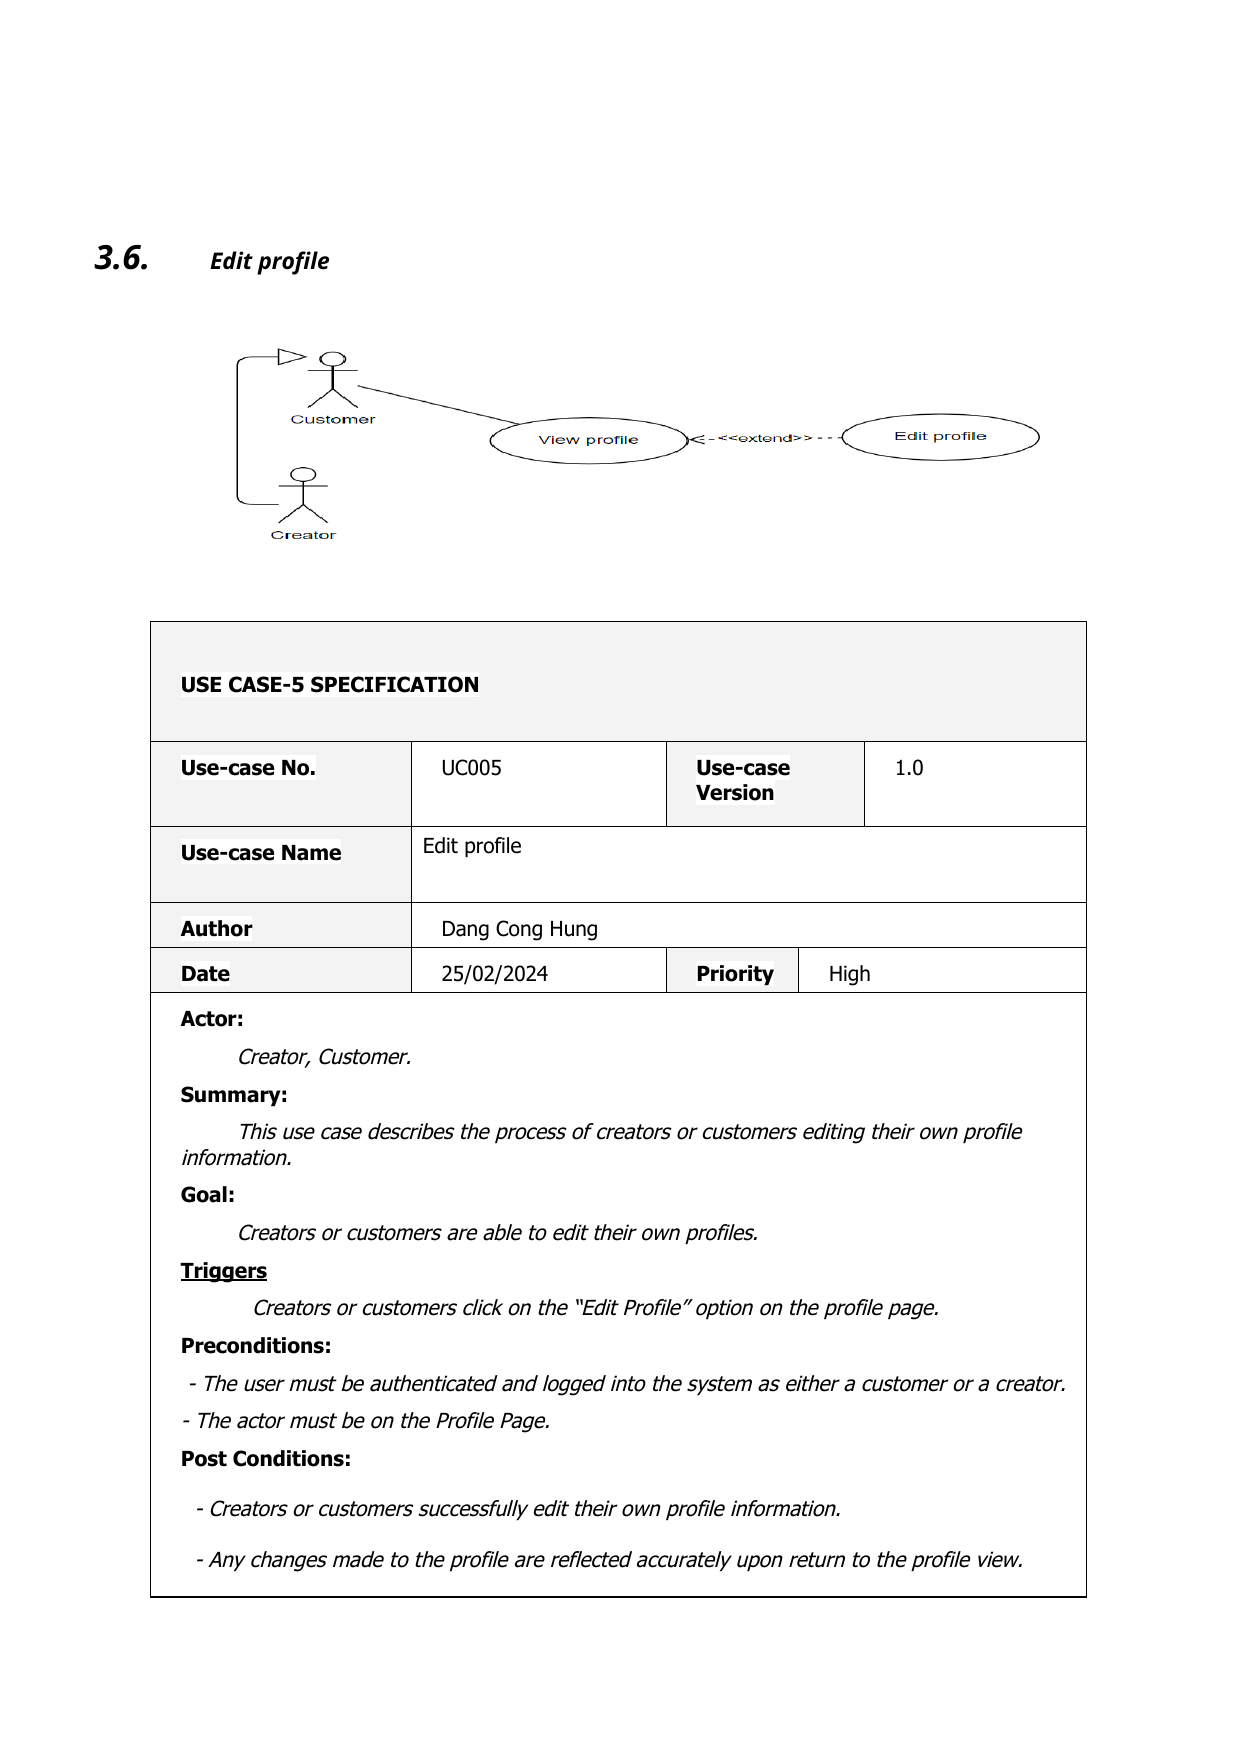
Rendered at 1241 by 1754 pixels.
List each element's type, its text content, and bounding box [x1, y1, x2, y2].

table_cell Use-case Version [667, 742, 864, 826]
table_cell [151, 993, 1086, 1596]
table_header USE CASE-5 SPECIFICATION [151, 622, 1086, 741]
table_cell High [799, 948, 1086, 992]
table_cell Use-case Name [151, 827, 411, 902]
table_cell Use-case No. [151, 742, 411, 826]
subtitle Edit profile [150, 233, 1090, 279]
picture [150, 316, 1088, 577]
table_cell Author [151, 903, 411, 947]
table_cell 1.0 [865, 742, 1086, 826]
table_cell Priority [667, 948, 798, 992]
table_cell Edit profile [412, 827, 1086, 902]
table_cell Date [151, 948, 411, 992]
table_cell UC005 [412, 742, 666, 826]
table_cell 25/02/2024 [412, 948, 666, 992]
table_cell Dang Cong Hung [412, 903, 1086, 947]
